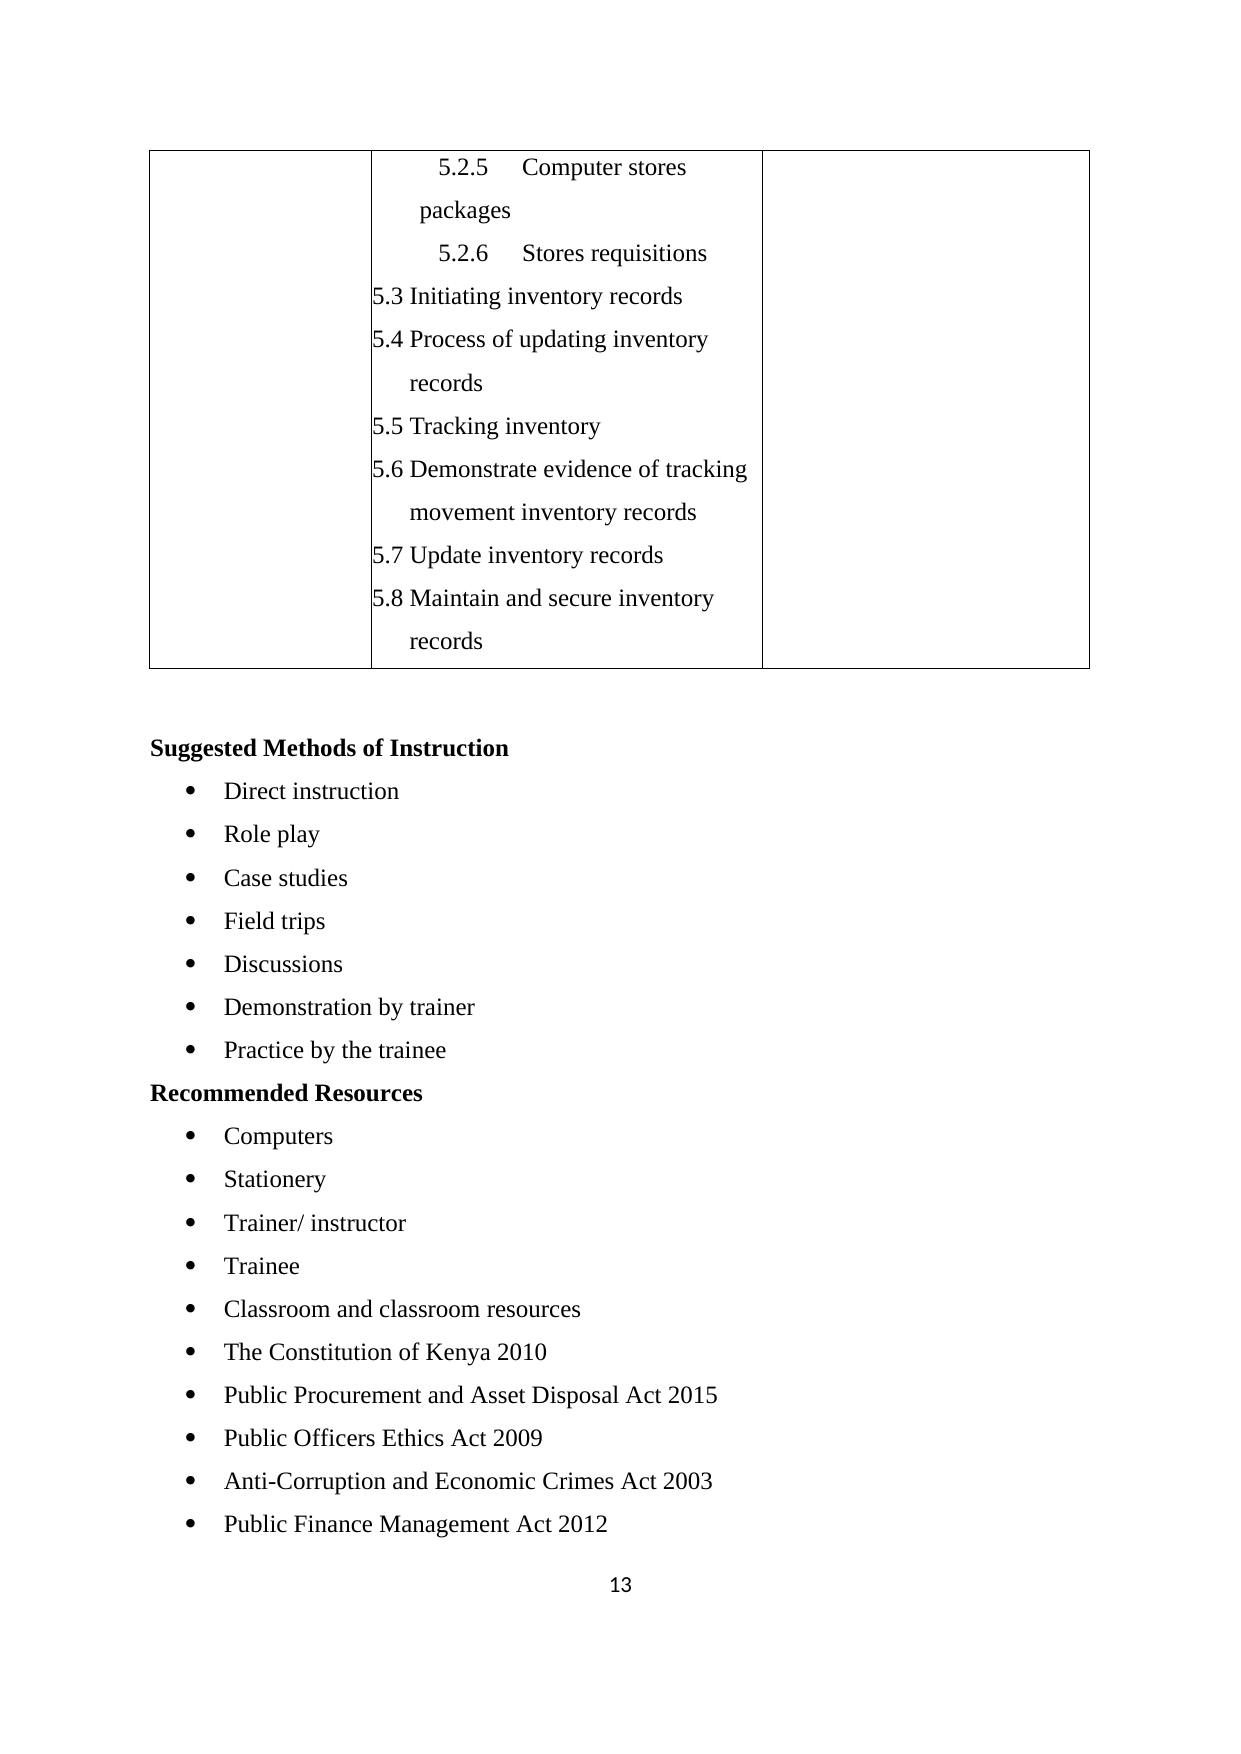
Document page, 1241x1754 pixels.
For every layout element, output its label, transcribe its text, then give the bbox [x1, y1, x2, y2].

list Classroom and classroom resources [186, 1294, 1090, 1323]
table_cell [763, 151, 1089, 668]
list The Constitution of Kenya 2010 [186, 1337, 1090, 1366]
list Direct instruction [186, 776, 1090, 805]
list Public Officers Ethics Act 2009 [186, 1423, 1090, 1452]
list Public Finance Management Act 2012 [186, 1509, 1090, 1538]
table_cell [372, 151, 762, 668]
list Public Procurement and Asset Disposal Act 2015 [186, 1380, 1090, 1409]
list Discussions [186, 949, 1090, 978]
text Recommended Resources [150, 1078, 1090, 1107]
list Trainee [186, 1251, 1090, 1279]
list Stationery [186, 1164, 1090, 1193]
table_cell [150, 151, 371, 668]
list Trainer/ instructor [186, 1208, 1090, 1236]
list Case studies [186, 863, 1090, 891]
text Suggested Methods of Instruction [150, 733, 1090, 762]
list Computers [186, 1121, 1090, 1150]
list Practice by the trainee [186, 1035, 1090, 1064]
list Anti-Corruption and Economic Crimes Act 2003 [186, 1466, 1090, 1495]
list Demonstration by trainer [186, 992, 1090, 1021]
list Role play [186, 819, 1090, 848]
list Field trips [186, 906, 1090, 934]
